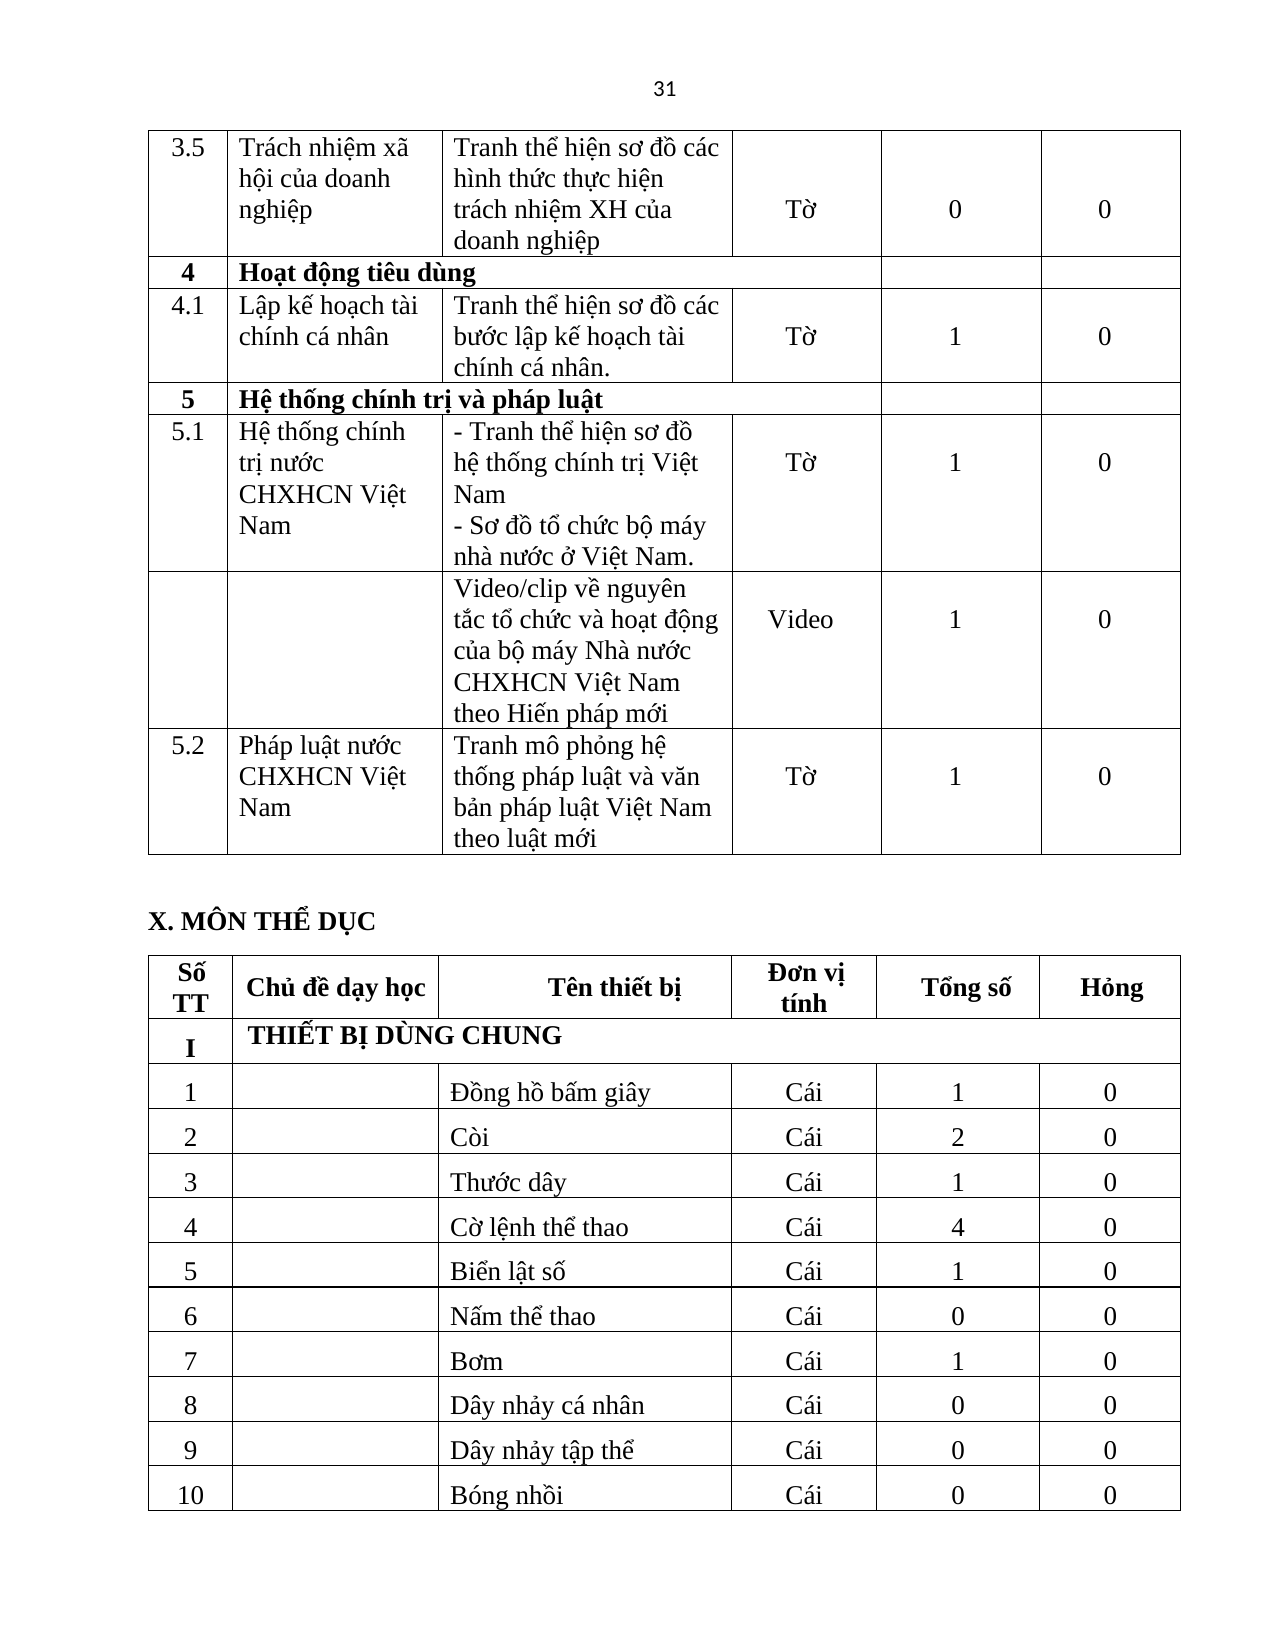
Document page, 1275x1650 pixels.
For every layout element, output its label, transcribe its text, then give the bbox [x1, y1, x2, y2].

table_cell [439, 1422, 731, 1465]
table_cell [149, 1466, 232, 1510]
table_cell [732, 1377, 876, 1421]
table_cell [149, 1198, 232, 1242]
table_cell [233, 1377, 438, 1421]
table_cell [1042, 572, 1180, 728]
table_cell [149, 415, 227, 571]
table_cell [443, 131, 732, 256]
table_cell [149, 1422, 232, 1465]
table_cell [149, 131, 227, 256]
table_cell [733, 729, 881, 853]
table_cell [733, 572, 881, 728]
text X. MÔN THỂ DỤC [148, 905, 1181, 936]
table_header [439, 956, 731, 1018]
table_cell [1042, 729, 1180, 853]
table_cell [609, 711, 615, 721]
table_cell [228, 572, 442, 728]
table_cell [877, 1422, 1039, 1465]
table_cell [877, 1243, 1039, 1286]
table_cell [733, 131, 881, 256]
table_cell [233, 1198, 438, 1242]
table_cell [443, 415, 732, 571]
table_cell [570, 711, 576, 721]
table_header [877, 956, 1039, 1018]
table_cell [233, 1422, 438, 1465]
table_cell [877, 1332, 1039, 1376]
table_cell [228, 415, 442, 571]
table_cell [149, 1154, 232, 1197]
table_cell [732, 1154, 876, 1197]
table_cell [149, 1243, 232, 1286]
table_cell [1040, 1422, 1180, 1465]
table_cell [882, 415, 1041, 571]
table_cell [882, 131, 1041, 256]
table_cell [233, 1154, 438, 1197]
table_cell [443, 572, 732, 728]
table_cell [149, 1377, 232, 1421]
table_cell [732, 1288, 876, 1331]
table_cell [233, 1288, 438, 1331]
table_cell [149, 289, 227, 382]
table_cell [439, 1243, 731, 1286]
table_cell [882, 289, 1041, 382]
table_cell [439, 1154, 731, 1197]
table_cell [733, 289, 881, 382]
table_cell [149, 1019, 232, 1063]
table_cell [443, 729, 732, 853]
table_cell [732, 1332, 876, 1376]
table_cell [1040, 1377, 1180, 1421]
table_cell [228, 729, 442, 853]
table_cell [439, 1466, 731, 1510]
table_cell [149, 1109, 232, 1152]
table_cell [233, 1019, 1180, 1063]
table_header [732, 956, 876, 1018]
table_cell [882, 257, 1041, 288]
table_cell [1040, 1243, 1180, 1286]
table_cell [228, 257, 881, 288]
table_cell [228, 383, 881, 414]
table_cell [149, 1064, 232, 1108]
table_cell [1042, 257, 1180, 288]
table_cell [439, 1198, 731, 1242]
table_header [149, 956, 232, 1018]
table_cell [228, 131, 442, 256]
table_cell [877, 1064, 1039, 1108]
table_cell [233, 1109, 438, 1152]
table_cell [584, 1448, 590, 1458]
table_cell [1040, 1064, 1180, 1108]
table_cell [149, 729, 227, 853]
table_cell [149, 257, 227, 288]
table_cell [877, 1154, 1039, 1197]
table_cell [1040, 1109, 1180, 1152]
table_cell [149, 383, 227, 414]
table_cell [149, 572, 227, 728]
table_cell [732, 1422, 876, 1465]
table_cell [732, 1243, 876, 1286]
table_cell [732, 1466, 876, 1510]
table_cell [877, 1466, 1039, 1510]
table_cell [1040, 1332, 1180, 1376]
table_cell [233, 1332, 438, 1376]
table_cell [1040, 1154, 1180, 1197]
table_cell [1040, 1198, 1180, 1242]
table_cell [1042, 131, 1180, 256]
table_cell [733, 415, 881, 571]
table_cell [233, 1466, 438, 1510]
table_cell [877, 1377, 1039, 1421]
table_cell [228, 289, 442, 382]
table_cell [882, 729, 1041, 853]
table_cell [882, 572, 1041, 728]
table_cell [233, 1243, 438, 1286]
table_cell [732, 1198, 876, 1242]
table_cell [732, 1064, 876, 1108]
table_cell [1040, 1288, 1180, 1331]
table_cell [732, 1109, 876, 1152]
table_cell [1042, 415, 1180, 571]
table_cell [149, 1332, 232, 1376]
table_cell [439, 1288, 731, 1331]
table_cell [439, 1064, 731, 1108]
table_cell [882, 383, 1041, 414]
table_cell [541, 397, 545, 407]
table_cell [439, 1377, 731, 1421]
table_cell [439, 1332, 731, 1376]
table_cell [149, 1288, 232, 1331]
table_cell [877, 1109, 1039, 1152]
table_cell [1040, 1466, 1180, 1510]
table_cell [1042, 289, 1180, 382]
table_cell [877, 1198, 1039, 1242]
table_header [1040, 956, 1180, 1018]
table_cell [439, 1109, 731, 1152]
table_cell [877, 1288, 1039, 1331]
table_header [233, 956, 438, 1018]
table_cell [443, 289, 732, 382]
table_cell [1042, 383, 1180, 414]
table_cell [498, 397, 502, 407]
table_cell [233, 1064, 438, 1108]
